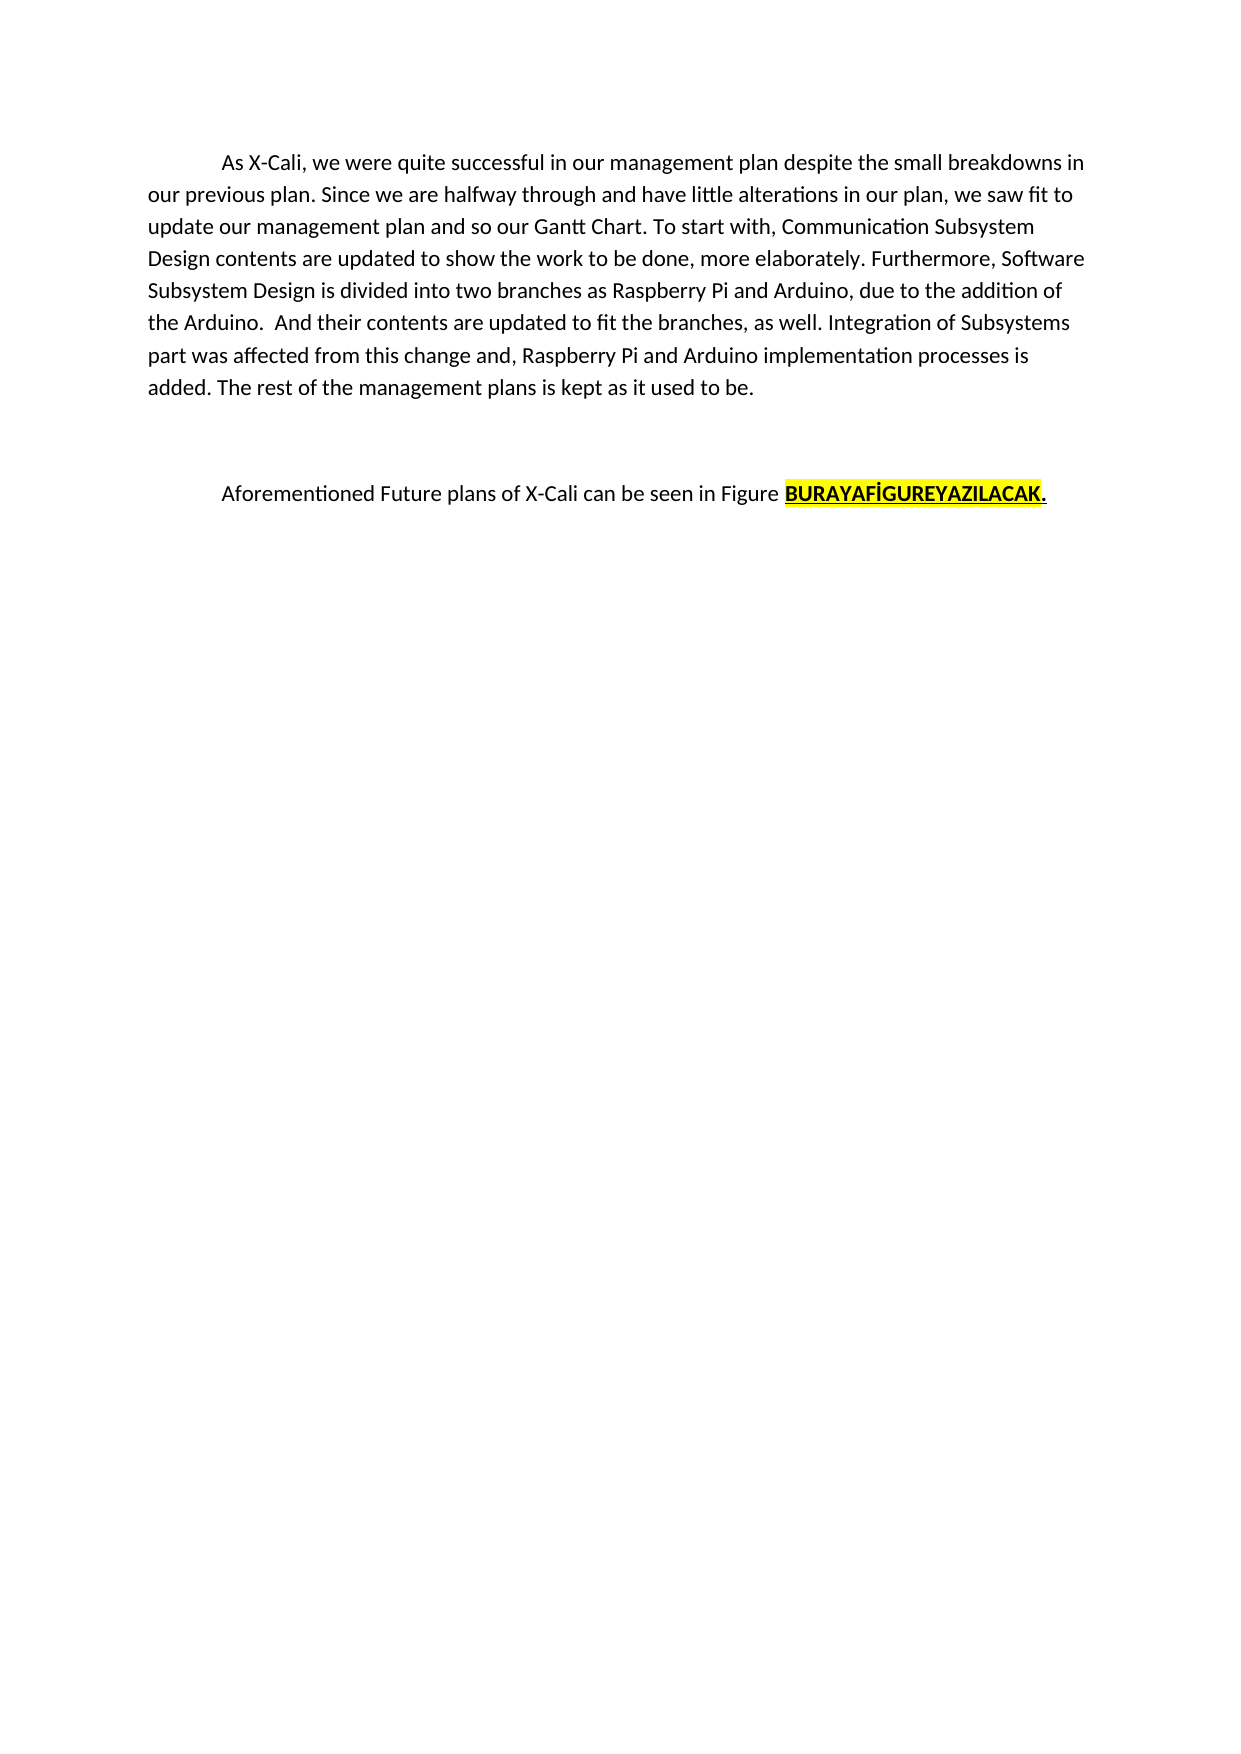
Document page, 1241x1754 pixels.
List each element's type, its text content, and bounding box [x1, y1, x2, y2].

text Aforementioned Future plans of X-Cali can be seen in Figure BURAYAFİGUREYAZILACAK. [148, 479, 785, 507]
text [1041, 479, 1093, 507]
text As X-Cali, we were quite successful in our management plan despite the small breakdowns in our previous plan. Since we are halfway through and have little alterations in our plan, we saw fit to update our management plan and so our Gantt Chart. To start with, Communication Subsystem Design contents are updated to show the work to be done, more elaborately. Furthermore, Software Subsystem Design is divided into two branches as Raspberry Pi and Arduino, due to the addition of the Arduino. And their contents are updated to fit the branches, as well. Integration of Subsystems part was affected from this change and, Raspberry Pi and Arduino implementation processes is added. The rest of the management plans is kept as it used to be. [148, 148, 1093, 401]
